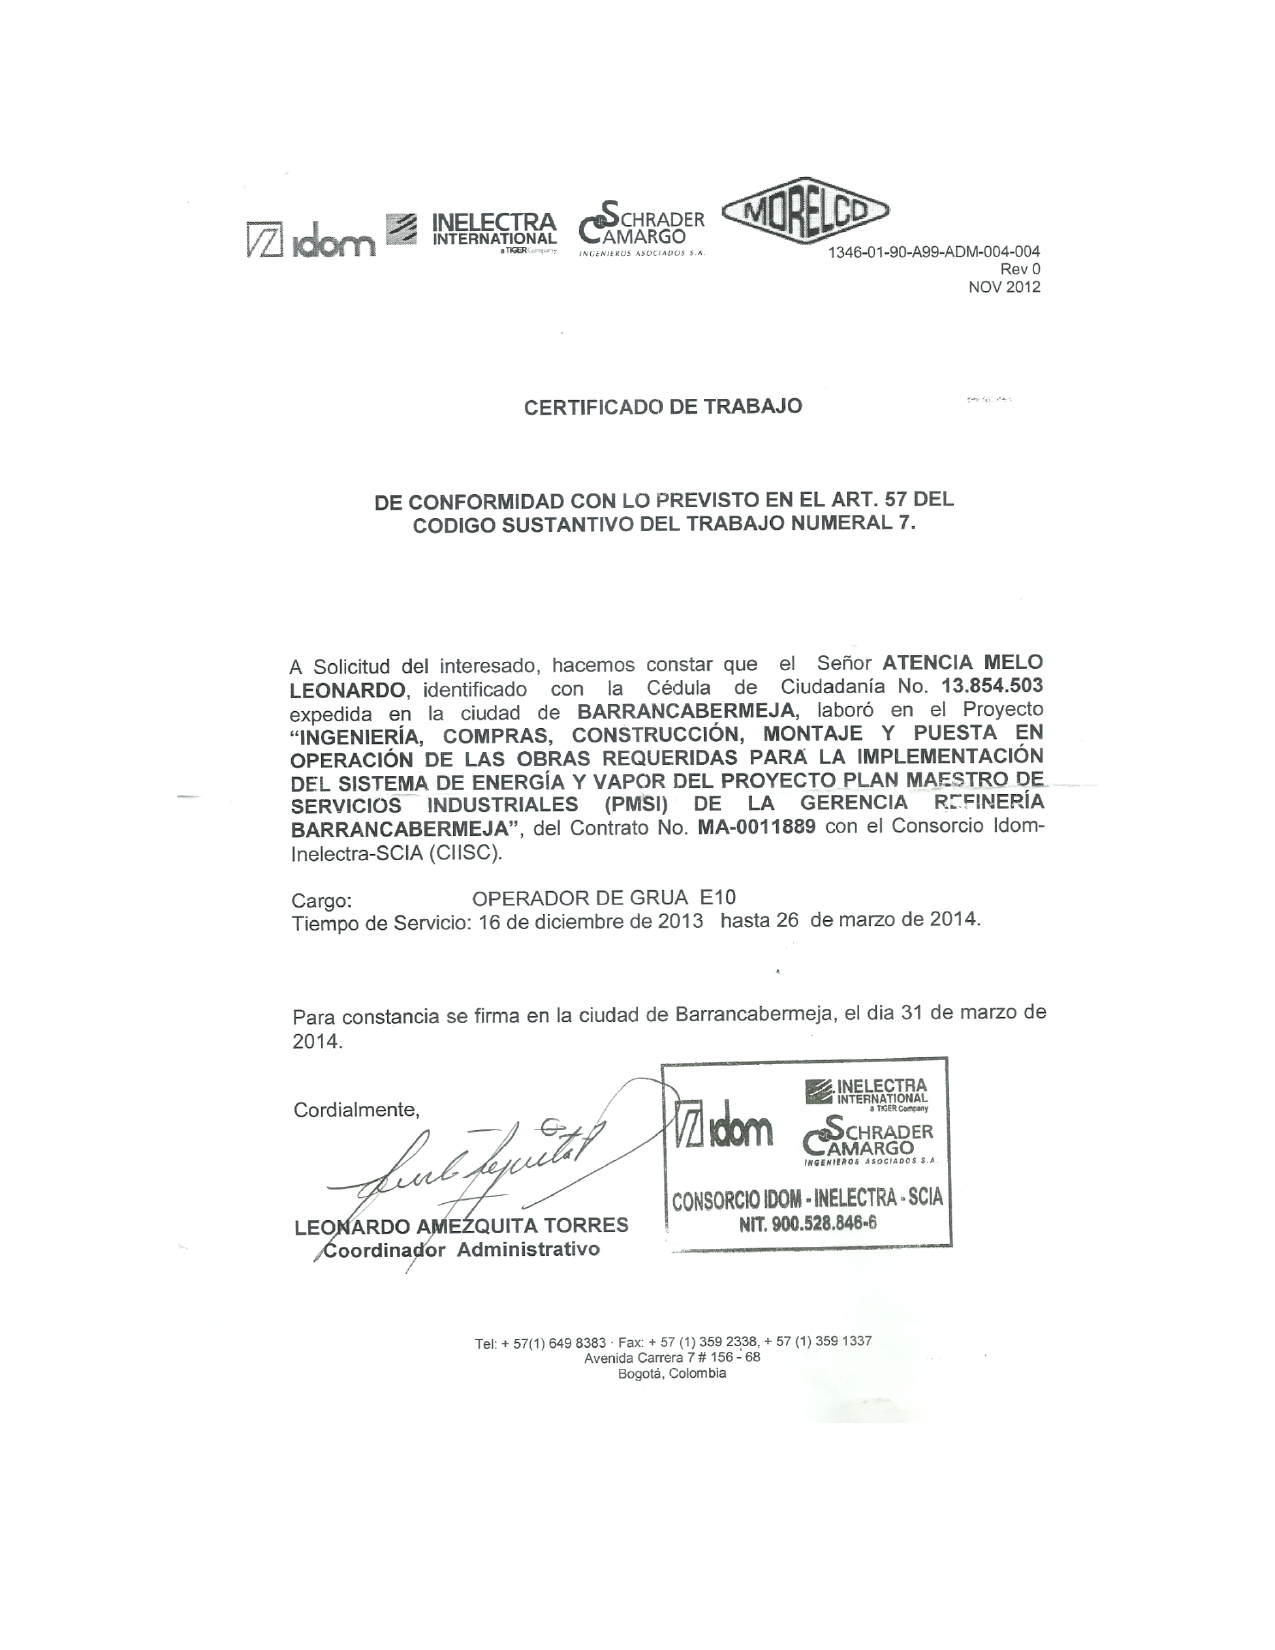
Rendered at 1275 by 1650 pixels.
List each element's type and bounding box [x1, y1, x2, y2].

picture [177, 147, 1098, 1423]
